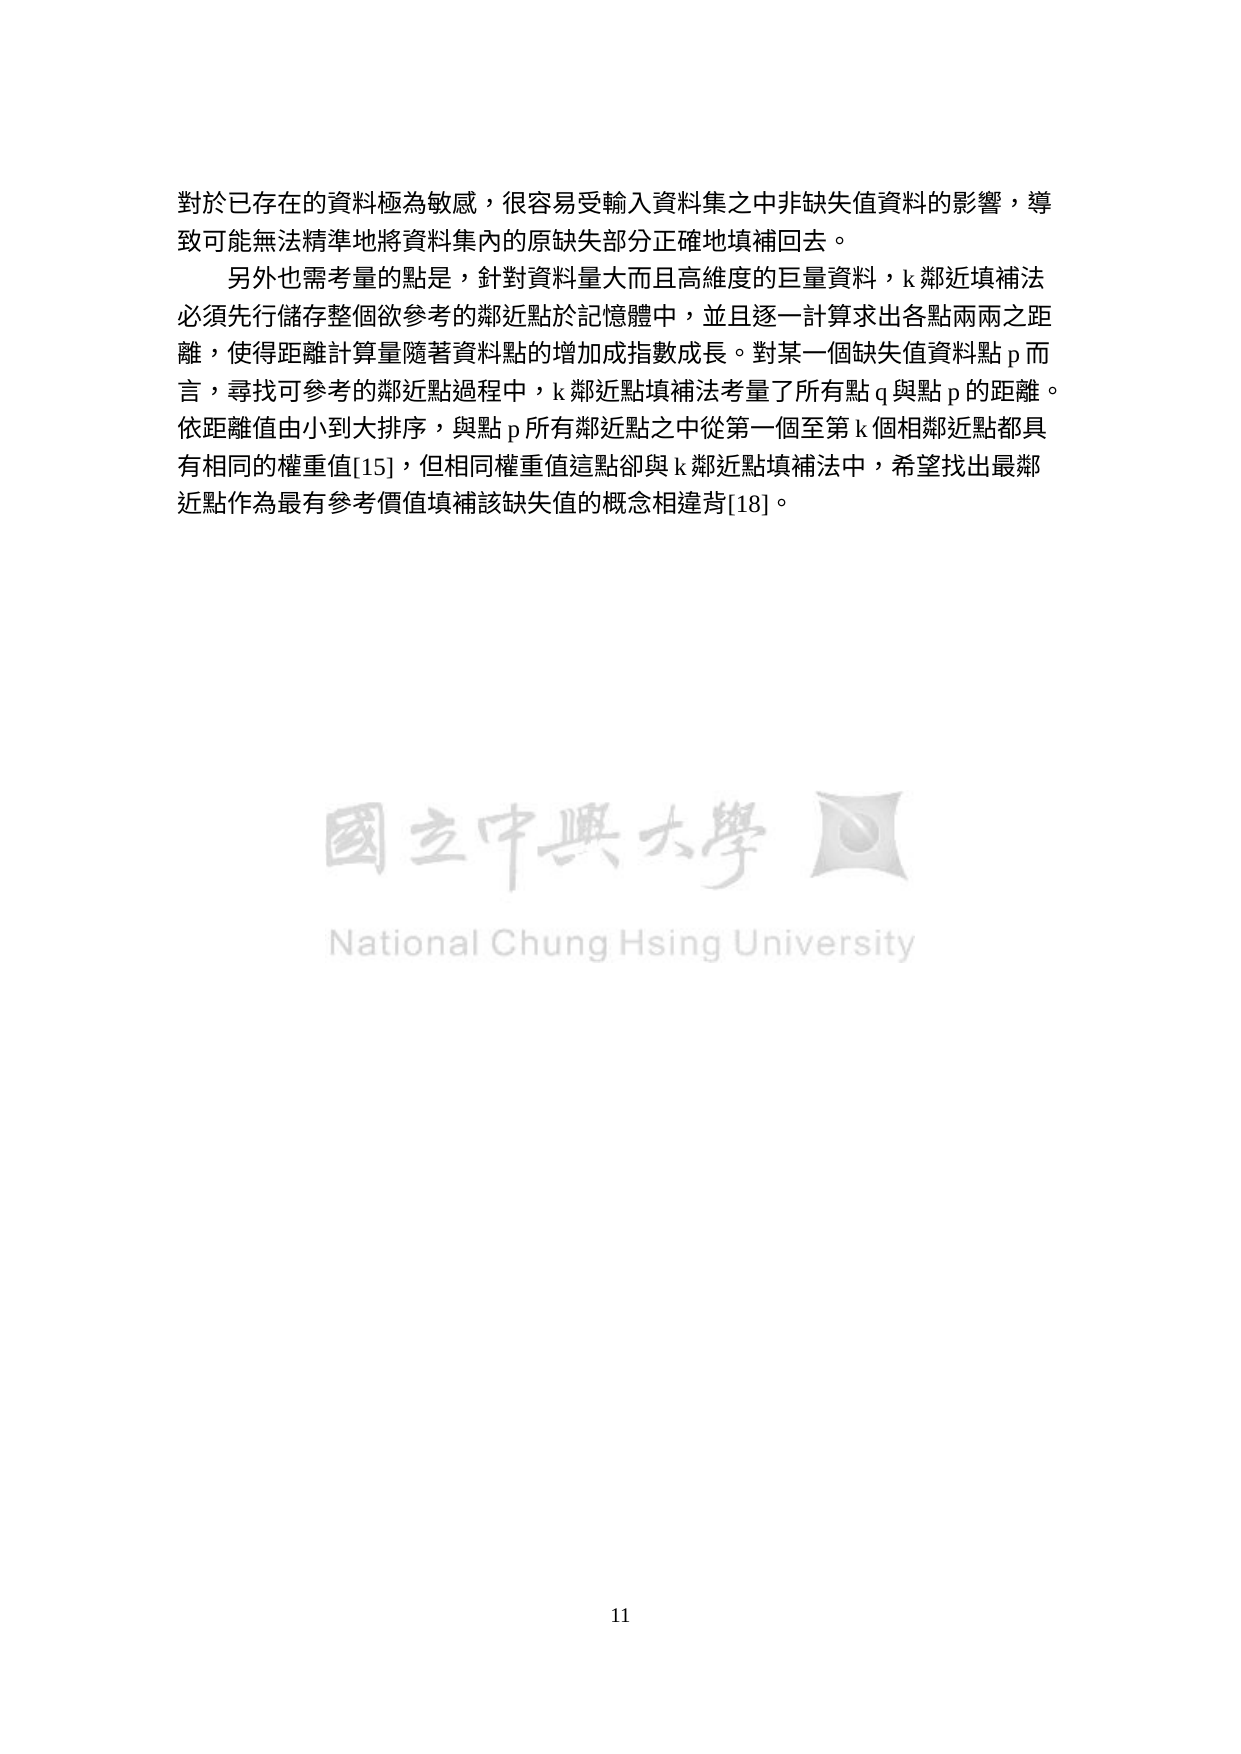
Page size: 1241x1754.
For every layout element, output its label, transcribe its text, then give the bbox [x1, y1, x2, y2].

picture [325, 790, 915, 963]
text 另外也需考量的點是，針對資料量大而且高維度的巨量資料，k鄰近填補法必須先行儲存整個欲參考的鄰近點於記憶體中，並且逐一計算求出各點兩兩之距離，使得距離計算量隨著資料點的增加成指數成長。對某一個缺失值資料點p而言，尋找可參考的鄰近點過程中，k鄰近點填補法考量了所有點q與點p的距離。依距離值由小到大排序，與點p所有鄰近點之中從第一個至第k個相鄰近點都具有相同的權重值[15]，但相同權重值這點卻與k鄰近點填補法中，希望找出最鄰近點作為最有參考價值填補該缺失值的概念相違背[18]。 [177, 258, 1063, 521]
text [177, 183, 1063, 258]
